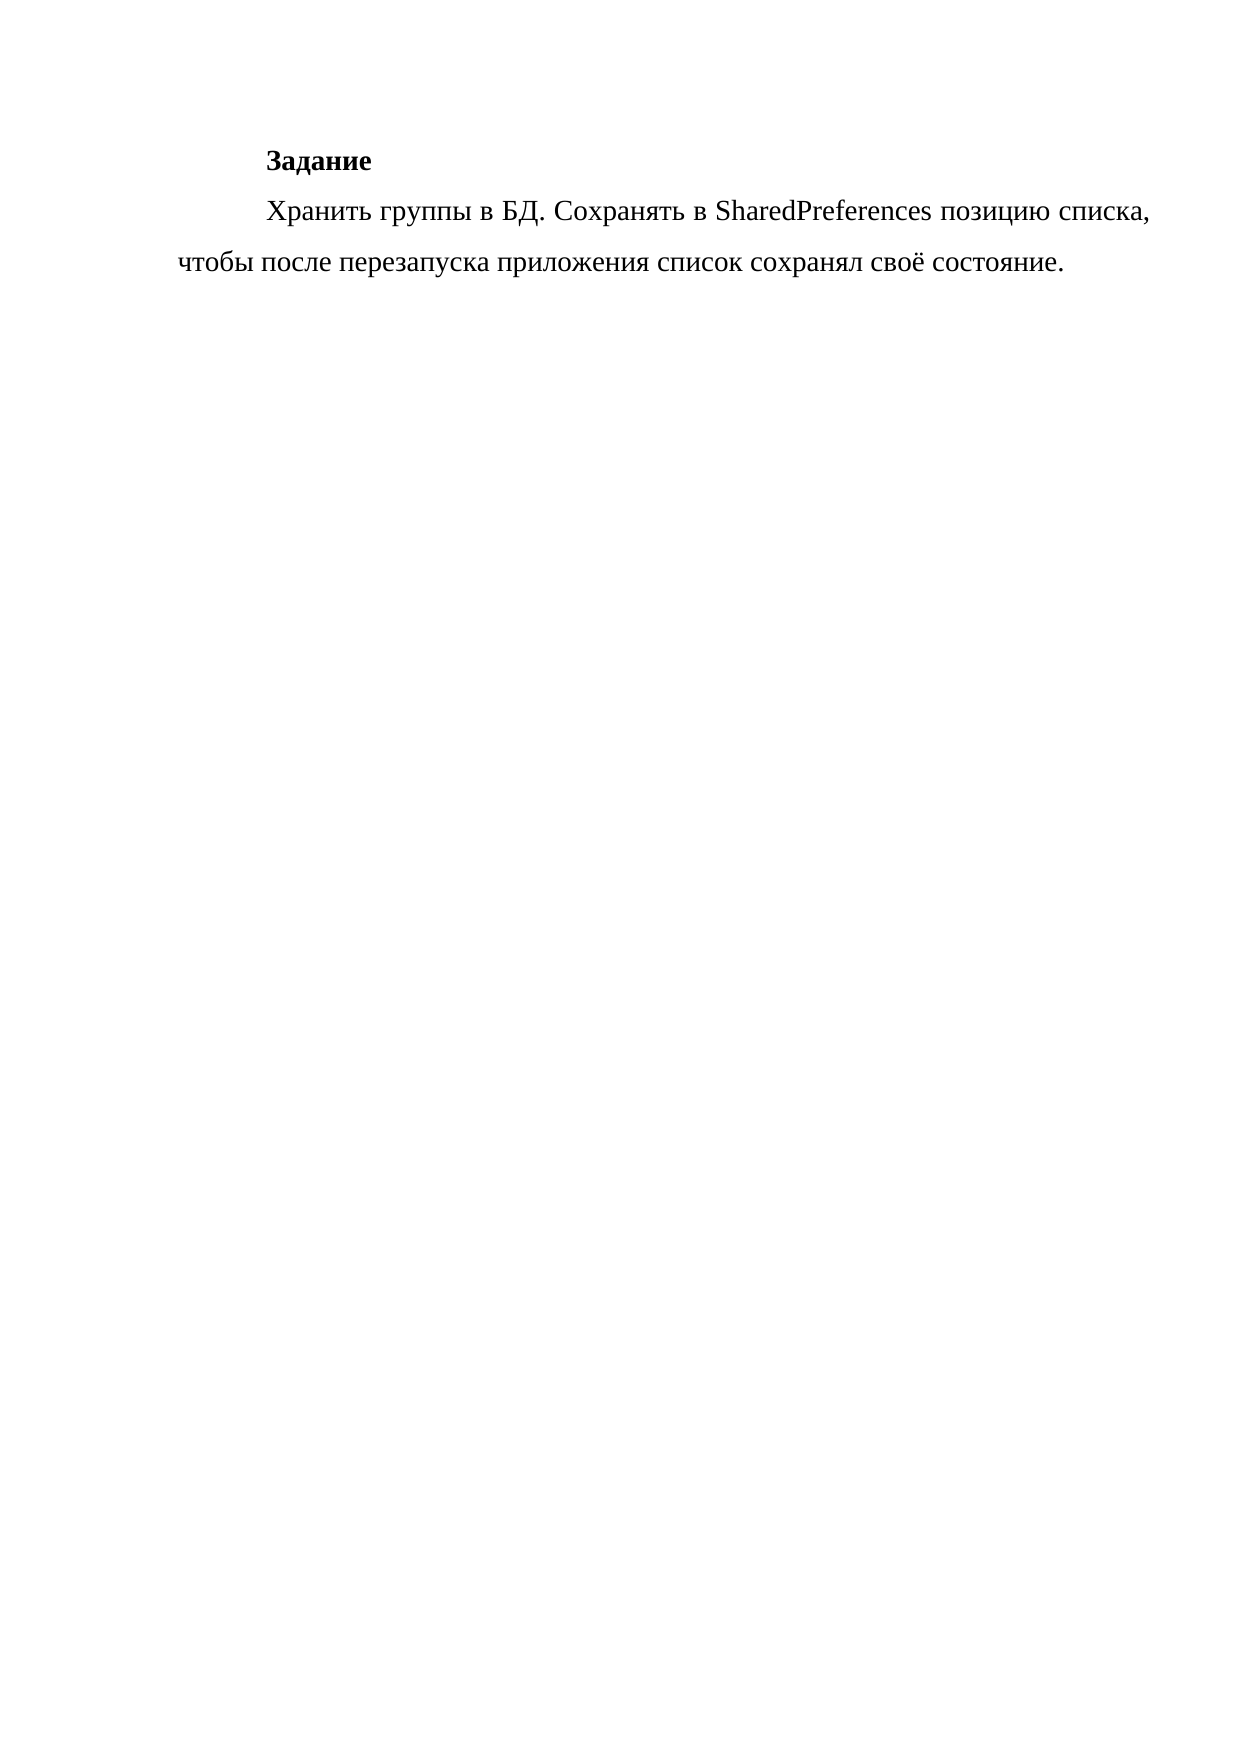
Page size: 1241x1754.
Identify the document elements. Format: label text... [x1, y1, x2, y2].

subtitle Задание [177, 143, 1152, 177]
text Хранить группы в БД. Сохранять в SharedPreferences позицию списка, чтобы после перезапуска приложения список сохранял своё состояние. [177, 193, 1152, 277]
